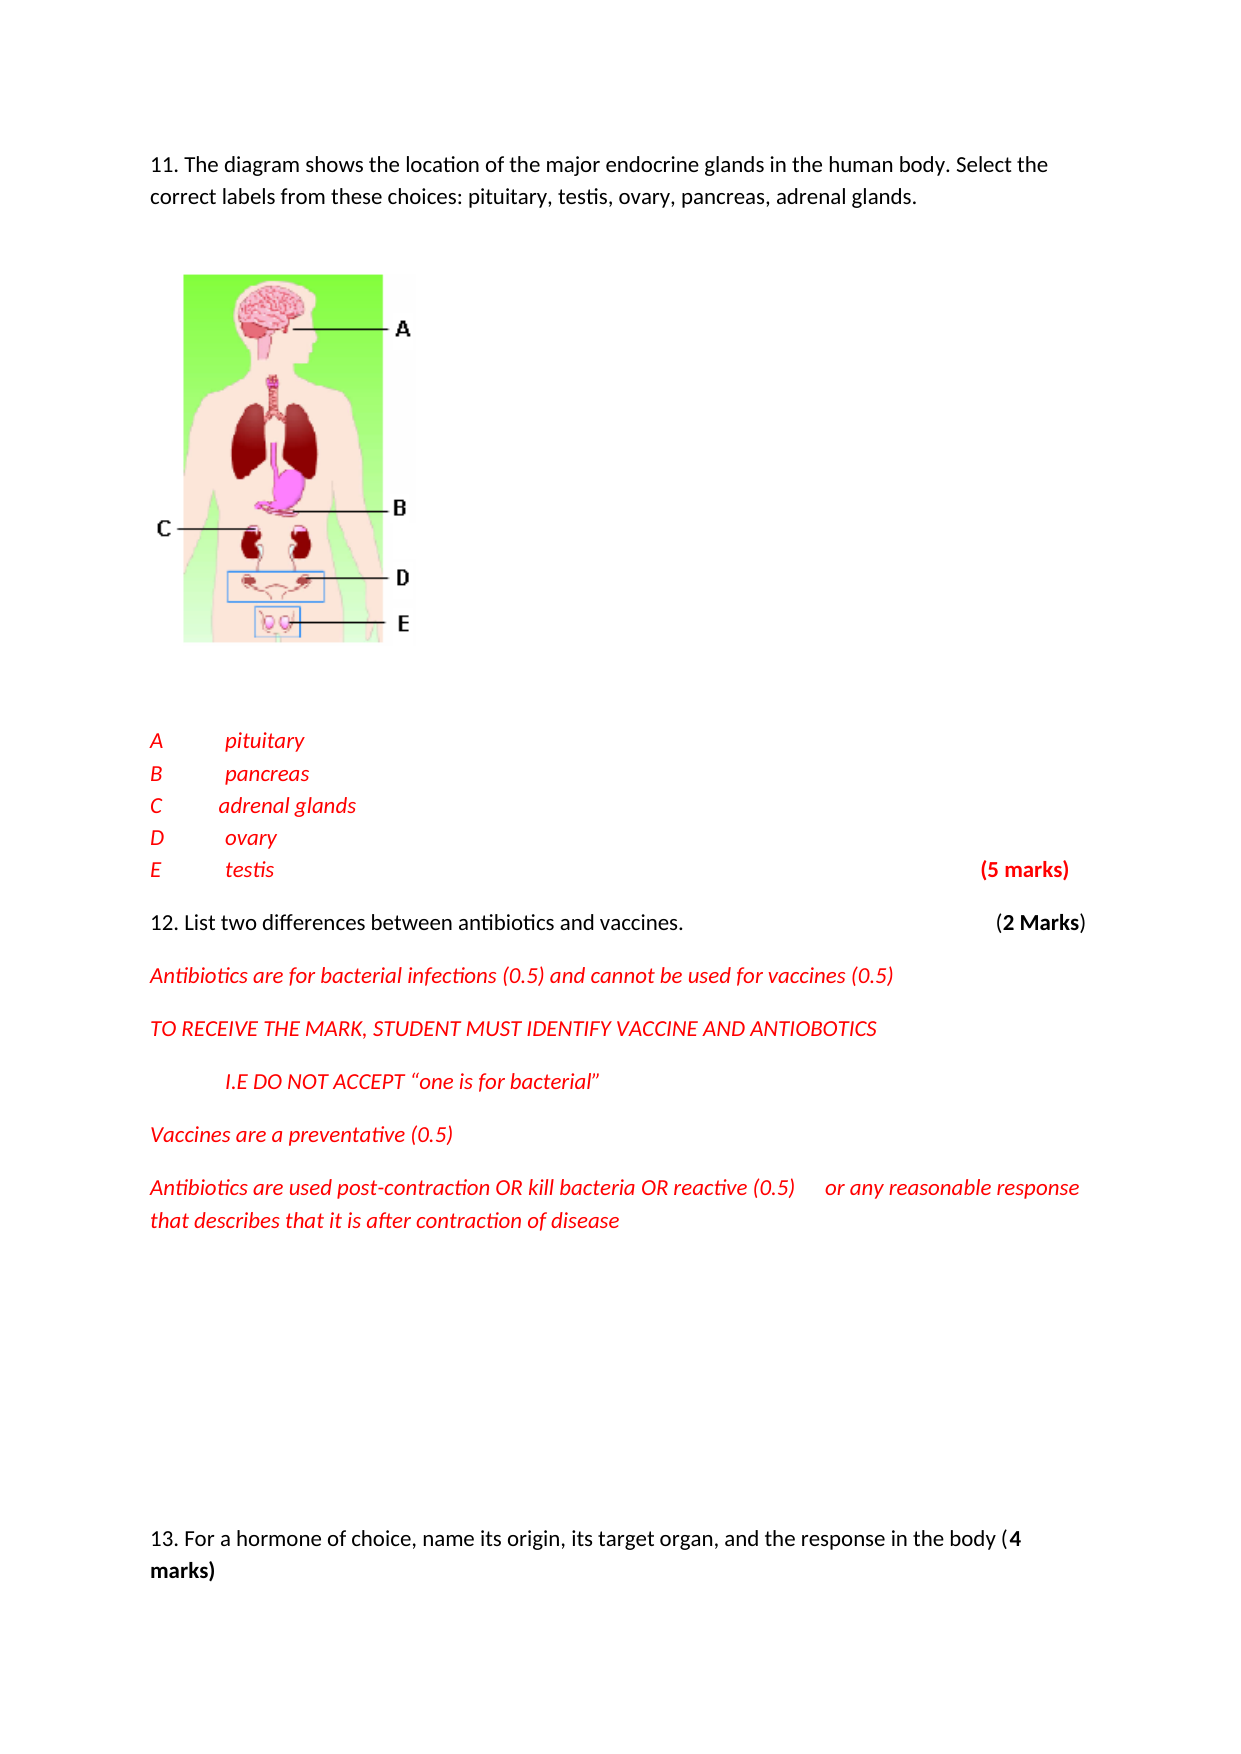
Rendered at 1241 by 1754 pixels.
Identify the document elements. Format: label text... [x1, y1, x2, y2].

text 11. The diagram shows the location of the major endocrine glands in the human body. Select the correct labels from these choices: pituitary, testis, ovary, pancreas, adrenal glands. [150, 150, 1090, 210]
text 12. List two differences between antibiotics and vaccines. (2 Marks) [150, 908, 1090, 936]
text TO RECEIVE THE MARK, STUDENT MUST IDENTIFY VACCINE AND ANTIOBOTICS [150, 1014, 1090, 1042]
text A pituitary B pancreas C adrenal glands D ovary E testis (5 marks) [150, 727, 1090, 883]
text Antibiotics are used post-contraction OR kill bacteria OR reactive (0.5) or any reasonable response that describes that it is after contraction of disease [150, 1173, 1090, 1234]
picture [150, 267, 425, 649]
text Vaccines are a preventative (0.5) [150, 1121, 1090, 1148]
text I.E DO NOT ACCEPT “one is for bacterial” [150, 1067, 1090, 1096]
text Antibiotics are for bacterial infections (0.5) and cannot be used for vaccines (0.5) [150, 961, 1090, 989]
text 13. For a hormone of choice, name its origin, its target organ, and the response in the body (4 marks) [150, 1524, 1090, 1584]
